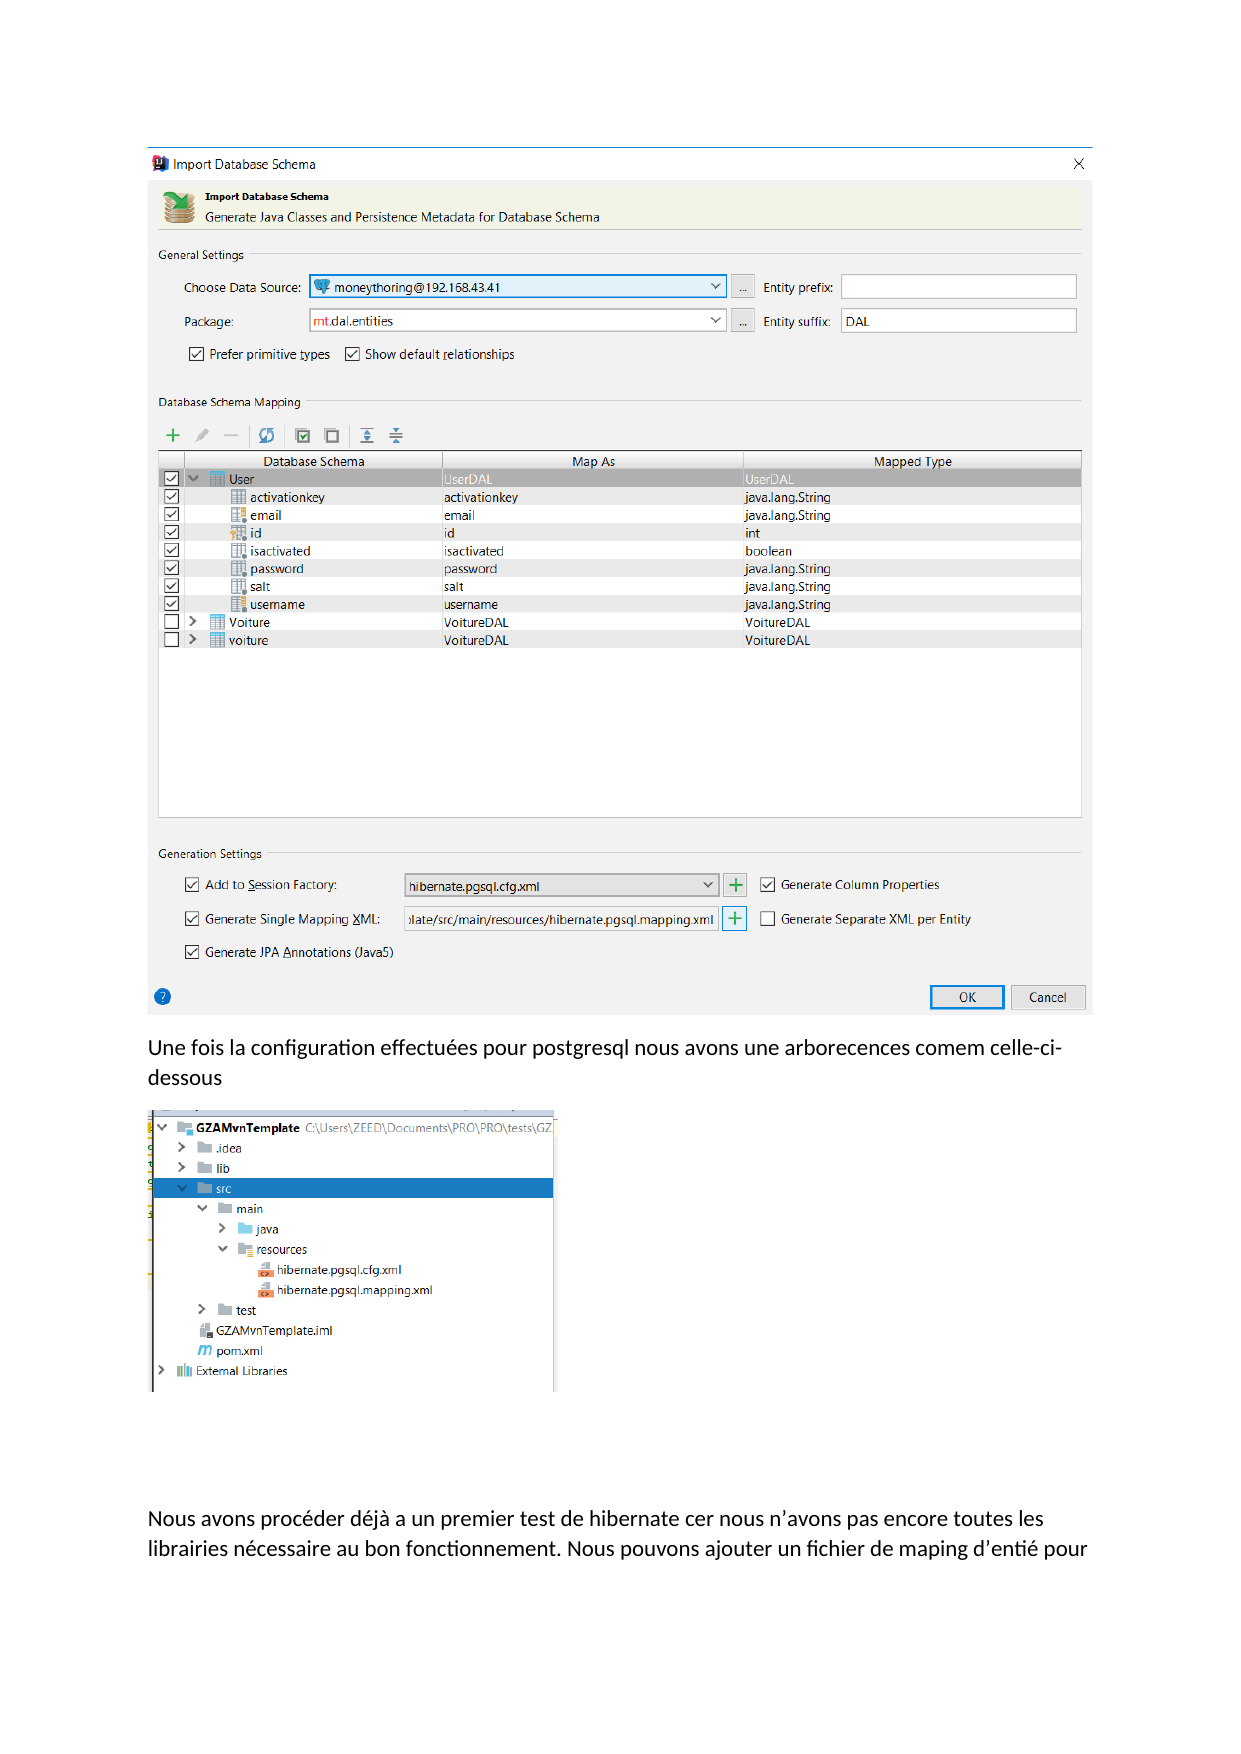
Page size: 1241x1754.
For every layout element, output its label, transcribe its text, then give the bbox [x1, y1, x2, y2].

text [148, 1504, 1093, 1562]
picture [147, 1110, 558, 1392]
picture [147, 147, 1093, 1015]
text Une fois la configuration effectuées pour postgresql nous avons une arborecences comem celle-ci-dessous [148, 1033, 1093, 1091]
